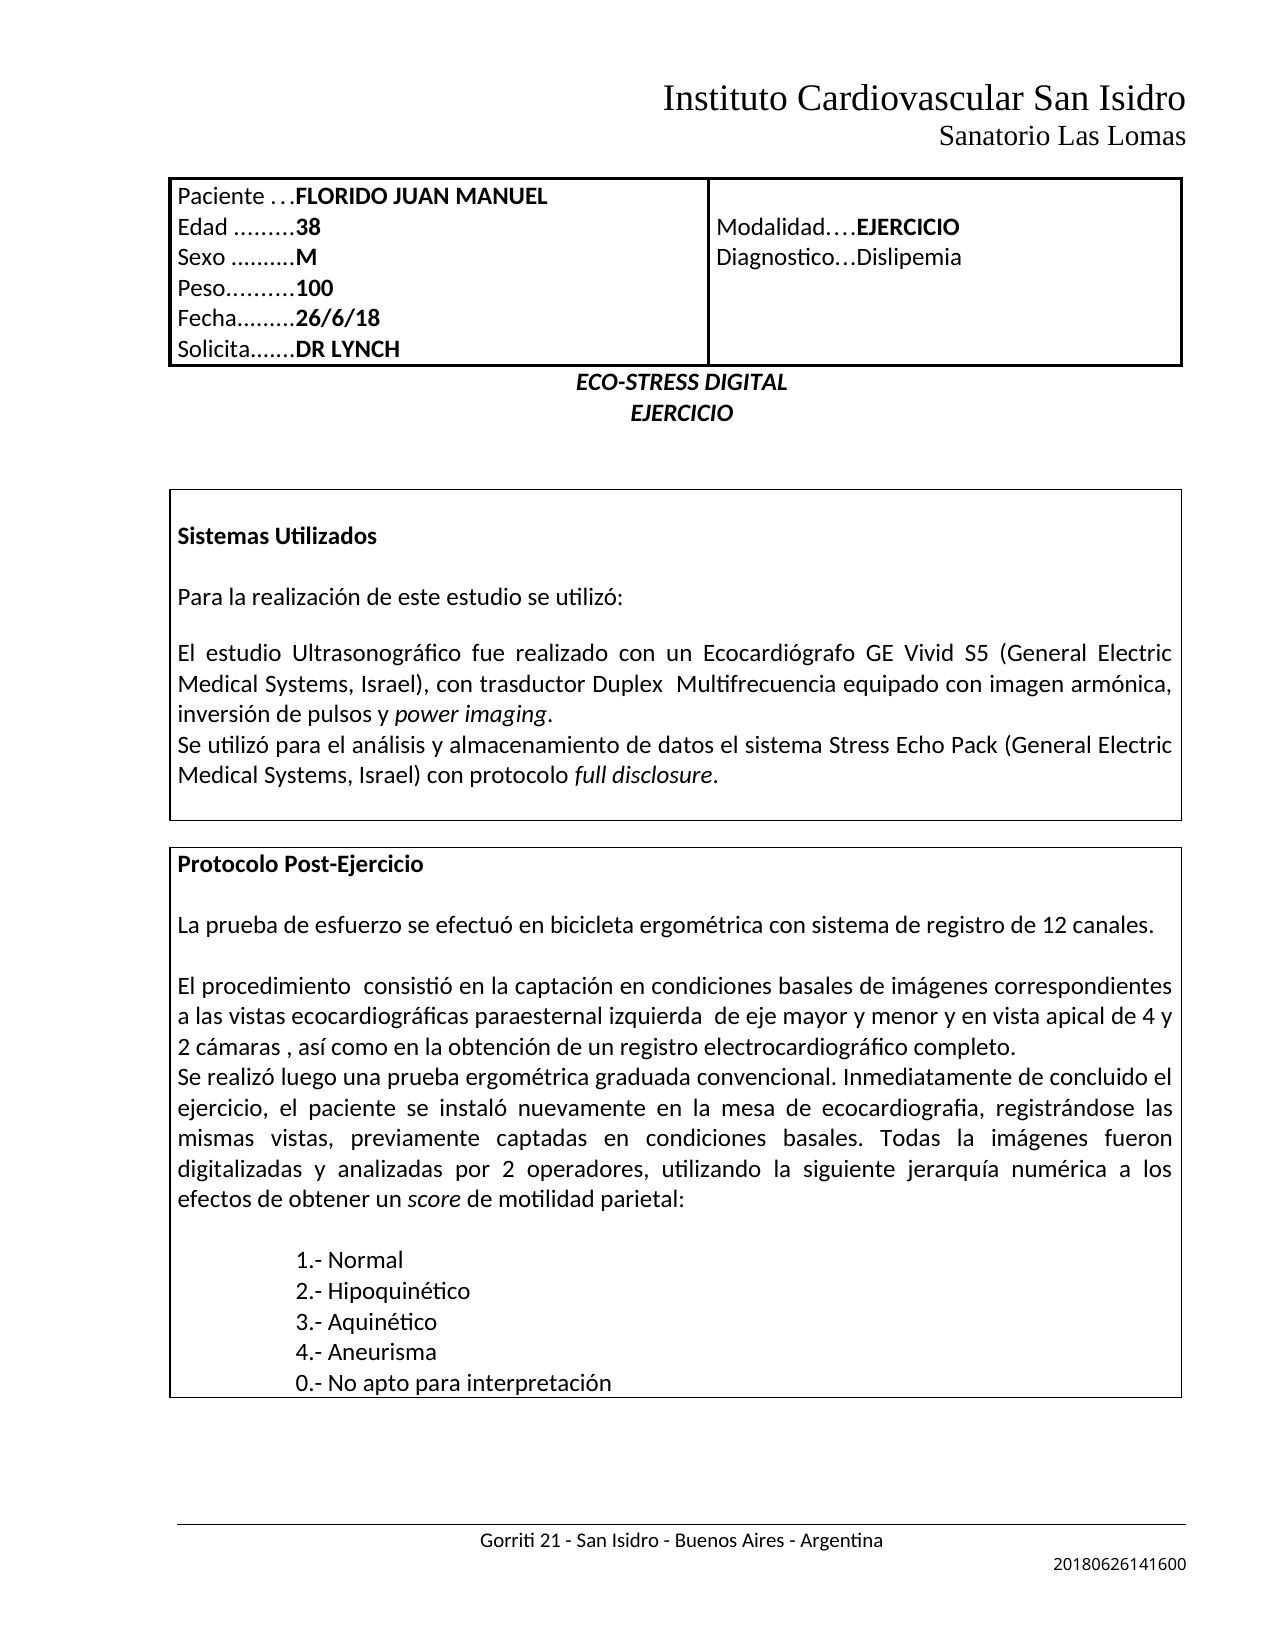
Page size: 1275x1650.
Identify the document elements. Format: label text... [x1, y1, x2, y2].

table_header Modalidad EJERCICIO Diagnostico [710, 180, 1180, 363]
text ECO-STRESS DIGITAL [177, 367, 1186, 397]
table_header Sistemas Utilizados Para la realización de este estudio se utilizó: El estudio Ultrasonográfico fue realizado con un Ecocardiógrafo GE Vivid S5 (General Electric Medical Systems, Israel), con trasductor Duplex Multifrecuencia equipado con imagen armónica, inversión de pulsos y power imaging. Se utilizó para el análisis y almacenamiento de datos el sistema Stress Echo Pack (General Electric Medical Systems, Israel) con protocolo full disclosure. [171, 490, 1181, 820]
text EJERCICIO [177, 397, 1186, 428]
table_header Paciente FLORIDO JUAN MANUEL Edad 38 Sexo M Peso 100 Fecha 26/6/18 Solicita DR LYNCH [172, 180, 707, 363]
table_header Protocolo Post-Ejercicio La prueba de esfuerzo se efectuó en bicicleta ergométrica con sistema de registro de 12 canales. El procedimiento consistió en la captación en condiciones basales de imágenes correspondientes a las vistas ecocardiográficas paraesternal izquierda de eje mayor y menor y en vista apical de 4 y 2 cámaras , así como en la obtención de un registro electrocardiográfico completo. Se realizó luego una prueba ergométrica graduada convencional. Inmediatamente de concluido el ejercicio, el paciente se instaló nuevamente en la mesa de ecocardiografia, registrándose las mismas vistas, previamente captadas en condiciones basales. Todas la imágenes fueron digitalizadas y analizadas por 2 operadores, utilizando la siguiente jerarquía numérica a los efectos de obtener un score de motilidad parietal: 1.- Normal 2.- Hipoquinético 3.- Aquinético 4.- Aneurisma 0.- No apto para interpretación [171, 848, 1181, 1397]
